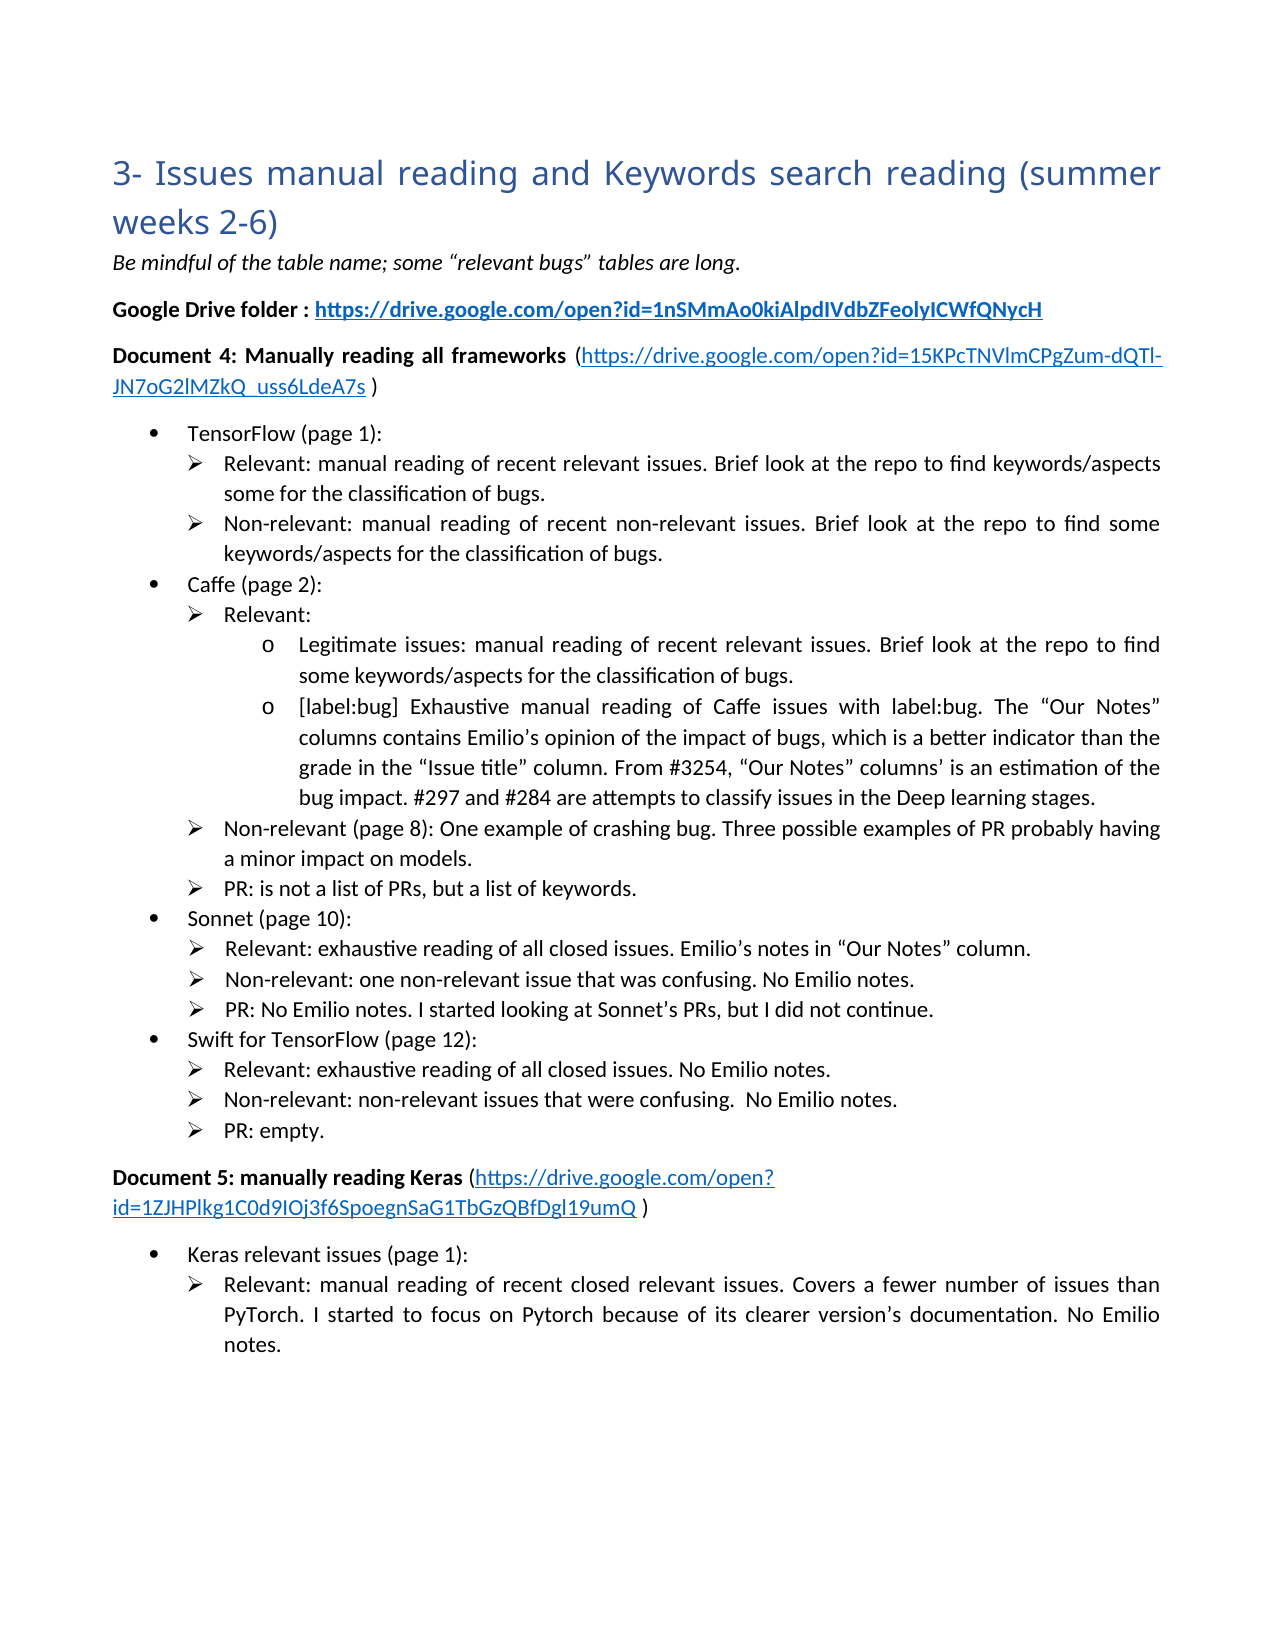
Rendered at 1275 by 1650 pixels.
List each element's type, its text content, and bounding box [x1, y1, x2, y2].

list [label:bug] Exhaustive manual reading of Caffe issues with label:bug. The “Our Notes” columns contains Emilio’s opinion of the impact of bugs, which is a better indicator than the grade in the “Issue title” column. From #3254, “Our Notes” columns’ is an estimation of the bug impact. #297 and #284 are attempts to classify issues in the Deep learning stages. [261, 692, 1162, 812]
list PR: empty. [186, 1116, 1162, 1144]
list Non-relevant: non-relevant issues that were confusing. No Emilio notes. [186, 1086, 1162, 1114]
list Legitimate issues: manual reading of recent relevant issues. Brief look at the repo to find some keywords/aspects for the classification of bugs. [261, 630, 1162, 689]
list Keras relevant issues (page 1): [150, 1240, 1162, 1268]
list TensorFlow (page 1): [150, 419, 1162, 447]
list Relevant: exhaustive reading of all closed issues. Emilio’s notes in “Our Notes” column. [187, 934, 1162, 963]
text Document 4: Manually reading all frameworks (https://drive.google.com/open?id=15KPcTNVlmCPgZum-dQTl-JN7oG2lMZkQ_uss6LdeA7s ) [112, 342, 1162, 400]
list Non-relevant (page 8): One example of crashing bug. Three possible examples of PR probably having a minor impact on models. [186, 814, 1162, 872]
list PR: No Emilio notes. I started looking at Sonnet’s PRs, but I did not continue. [187, 995, 1162, 1023]
list Swift for TensorFlow (page 12): [150, 1025, 1162, 1053]
list Relevant: exhaustive reading of all closed issues. No Emilio notes. [186, 1055, 1162, 1083]
text Document 5: manually reading Keras (https://drive.google.com/open?id=1ZJHPlkg1C0d9IOj3f6SpoegnSaG1TbGzQBfDgl19umQ ) [112, 1163, 1162, 1221]
list Non-relevant: manual reading of recent non-relevant issues. Brief look at the repo to find some keywords/aspects for the classification of bugs. [186, 509, 1162, 568]
text Be mindful of the table name; some “relevant bugs” tables are long. [112, 248, 1162, 276]
subtitle 3- Issues manual reading and Keywords search reading (summer weeks 2-6) [112, 150, 1162, 244]
list PR: is not a list of PRs, but a list of keywords. [186, 874, 1162, 902]
list Relevant: [186, 600, 1162, 628]
list Sonnet (page 10): [150, 904, 1162, 932]
text Google Drive folder : https://drive.google.com/open?id=1nSMmAo0kiAlpdIVdbZFeolyICWfQNycH [112, 295, 1162, 323]
list Relevant: manual reading of recent relevant issues. Brief look at the repo to find keywords/aspects some for the classification of bugs. [186, 449, 1162, 507]
list Non-relevant: one non-relevant issue that was confusing. No Emilio notes. [187, 965, 1162, 993]
list Caffe (page 2): [150, 570, 1162, 598]
list Relevant: manual reading of recent closed relevant issues. Covers a fewer number of issues than PyTorch. I started to focus on Pytorch because of its clearer version’s documentation. No Emilio notes. [186, 1270, 1162, 1358]
